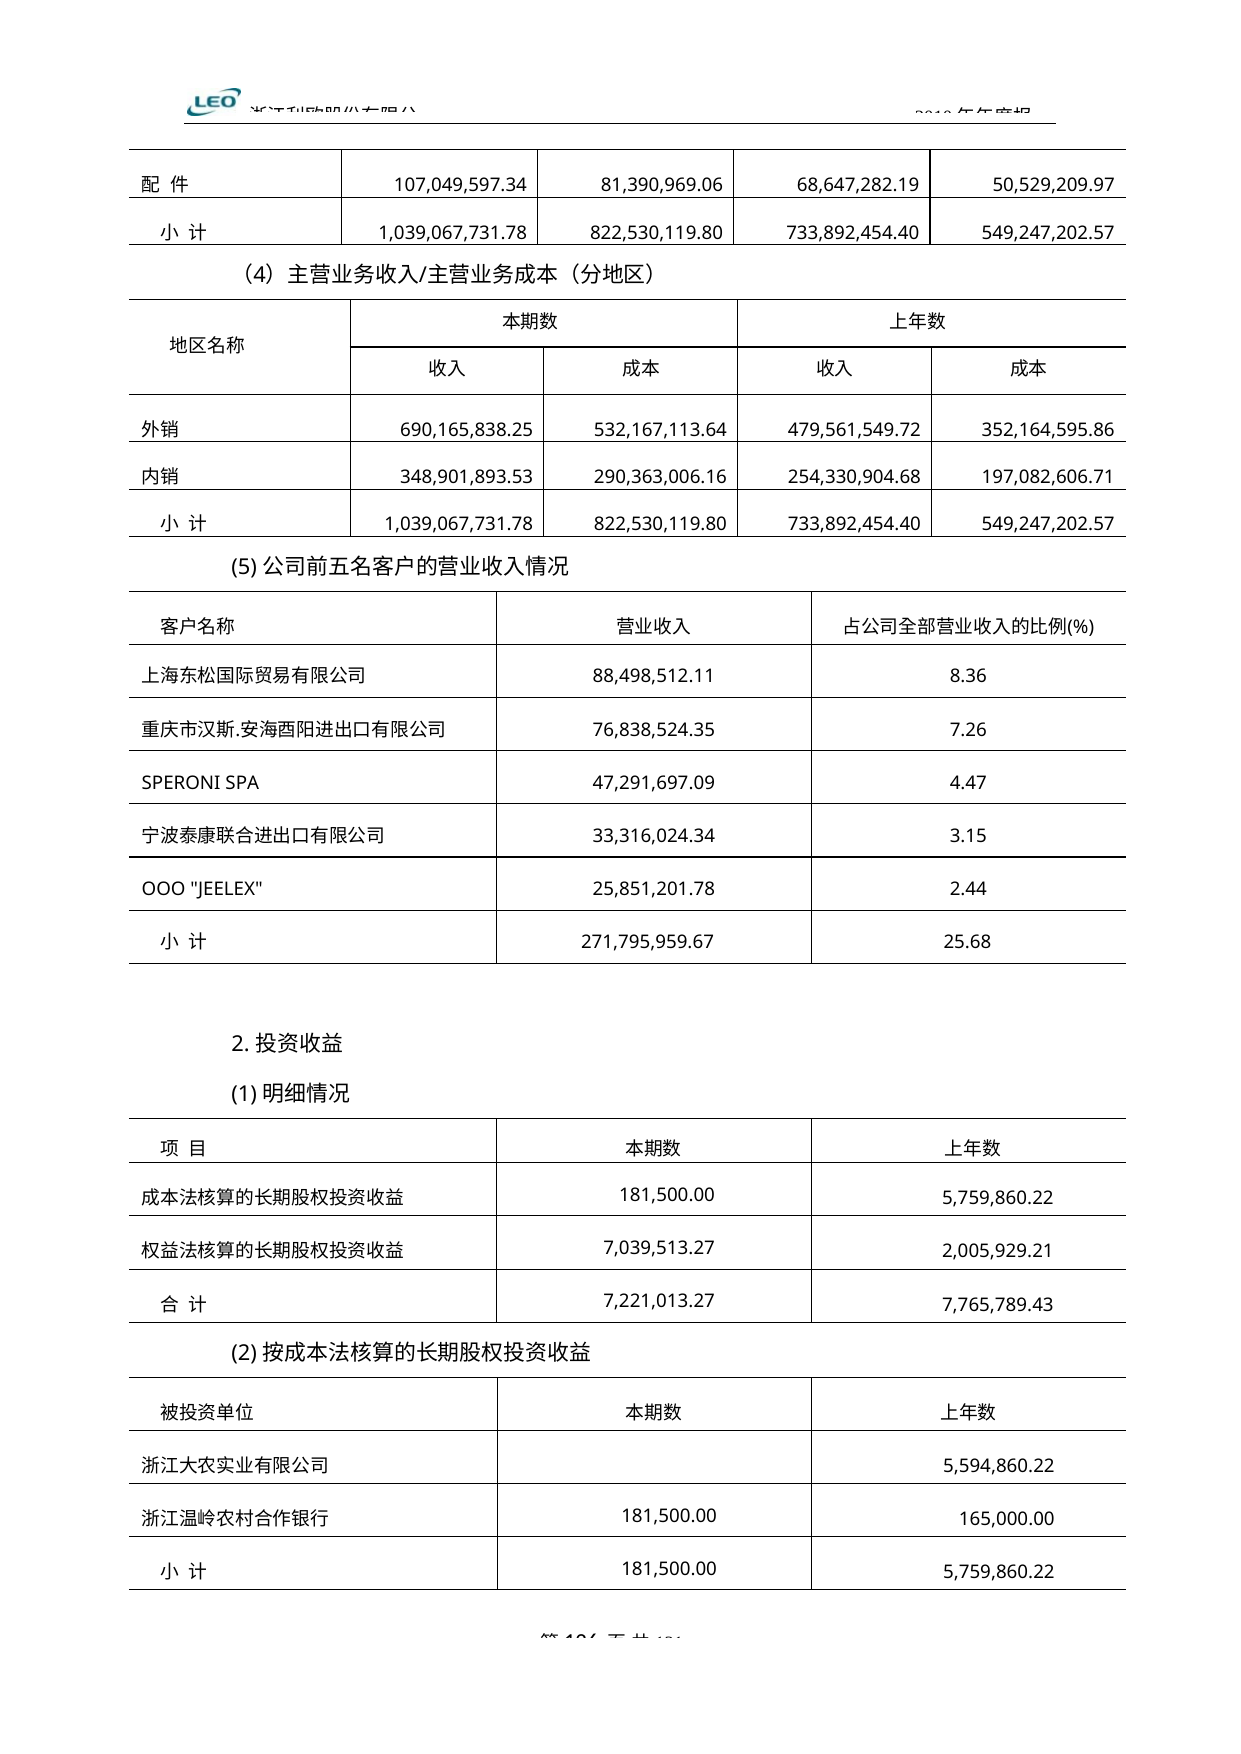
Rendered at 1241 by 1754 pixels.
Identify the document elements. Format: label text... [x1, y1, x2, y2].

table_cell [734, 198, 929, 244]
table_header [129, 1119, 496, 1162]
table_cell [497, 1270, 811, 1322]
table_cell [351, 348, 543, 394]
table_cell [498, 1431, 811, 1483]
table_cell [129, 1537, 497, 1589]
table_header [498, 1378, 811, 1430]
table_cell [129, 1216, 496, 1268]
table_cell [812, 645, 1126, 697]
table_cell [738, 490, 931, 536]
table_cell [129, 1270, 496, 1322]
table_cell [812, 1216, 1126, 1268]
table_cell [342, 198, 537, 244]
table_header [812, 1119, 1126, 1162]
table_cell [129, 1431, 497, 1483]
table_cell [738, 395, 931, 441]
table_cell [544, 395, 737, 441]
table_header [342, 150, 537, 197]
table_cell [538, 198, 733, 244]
text (5) 公司前五名客户的营业收入情况 [231, 551, 1065, 581]
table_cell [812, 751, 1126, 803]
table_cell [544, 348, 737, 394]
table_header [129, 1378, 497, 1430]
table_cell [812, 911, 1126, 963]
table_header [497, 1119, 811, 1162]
picture [187, 88, 241, 116]
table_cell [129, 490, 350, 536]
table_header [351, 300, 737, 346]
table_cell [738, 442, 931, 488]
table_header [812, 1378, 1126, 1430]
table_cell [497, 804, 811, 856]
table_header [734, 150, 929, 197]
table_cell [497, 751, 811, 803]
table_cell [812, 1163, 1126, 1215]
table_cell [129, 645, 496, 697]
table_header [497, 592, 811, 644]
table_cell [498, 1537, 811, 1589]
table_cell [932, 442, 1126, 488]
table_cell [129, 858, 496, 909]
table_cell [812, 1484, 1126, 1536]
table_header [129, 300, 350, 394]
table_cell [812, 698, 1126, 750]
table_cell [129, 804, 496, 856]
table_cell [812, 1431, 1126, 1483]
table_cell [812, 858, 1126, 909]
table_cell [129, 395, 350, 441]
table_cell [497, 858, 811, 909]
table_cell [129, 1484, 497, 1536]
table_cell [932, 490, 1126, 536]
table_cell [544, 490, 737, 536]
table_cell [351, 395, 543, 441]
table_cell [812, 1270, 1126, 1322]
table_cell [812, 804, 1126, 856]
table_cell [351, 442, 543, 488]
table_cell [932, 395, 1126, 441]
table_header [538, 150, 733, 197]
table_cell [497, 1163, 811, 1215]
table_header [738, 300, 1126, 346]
text (2) 按成本法核算的长期股权投资收益 [231, 1337, 1065, 1367]
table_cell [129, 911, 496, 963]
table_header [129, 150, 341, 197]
text （4）主营业务收入/主营业务成本（分地区） [231, 259, 1065, 289]
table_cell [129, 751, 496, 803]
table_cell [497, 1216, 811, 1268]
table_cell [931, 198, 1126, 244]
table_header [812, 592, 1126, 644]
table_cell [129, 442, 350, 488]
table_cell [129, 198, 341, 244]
text 2. 投资收益 [231, 1028, 1065, 1057]
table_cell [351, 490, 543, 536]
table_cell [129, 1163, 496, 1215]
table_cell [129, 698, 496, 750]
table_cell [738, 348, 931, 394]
text (1) 明细情况 [231, 1078, 1065, 1107]
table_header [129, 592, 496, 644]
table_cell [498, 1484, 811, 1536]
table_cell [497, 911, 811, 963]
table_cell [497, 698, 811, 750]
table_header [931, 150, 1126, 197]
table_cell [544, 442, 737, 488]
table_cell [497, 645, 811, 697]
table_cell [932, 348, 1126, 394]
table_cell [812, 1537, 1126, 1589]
